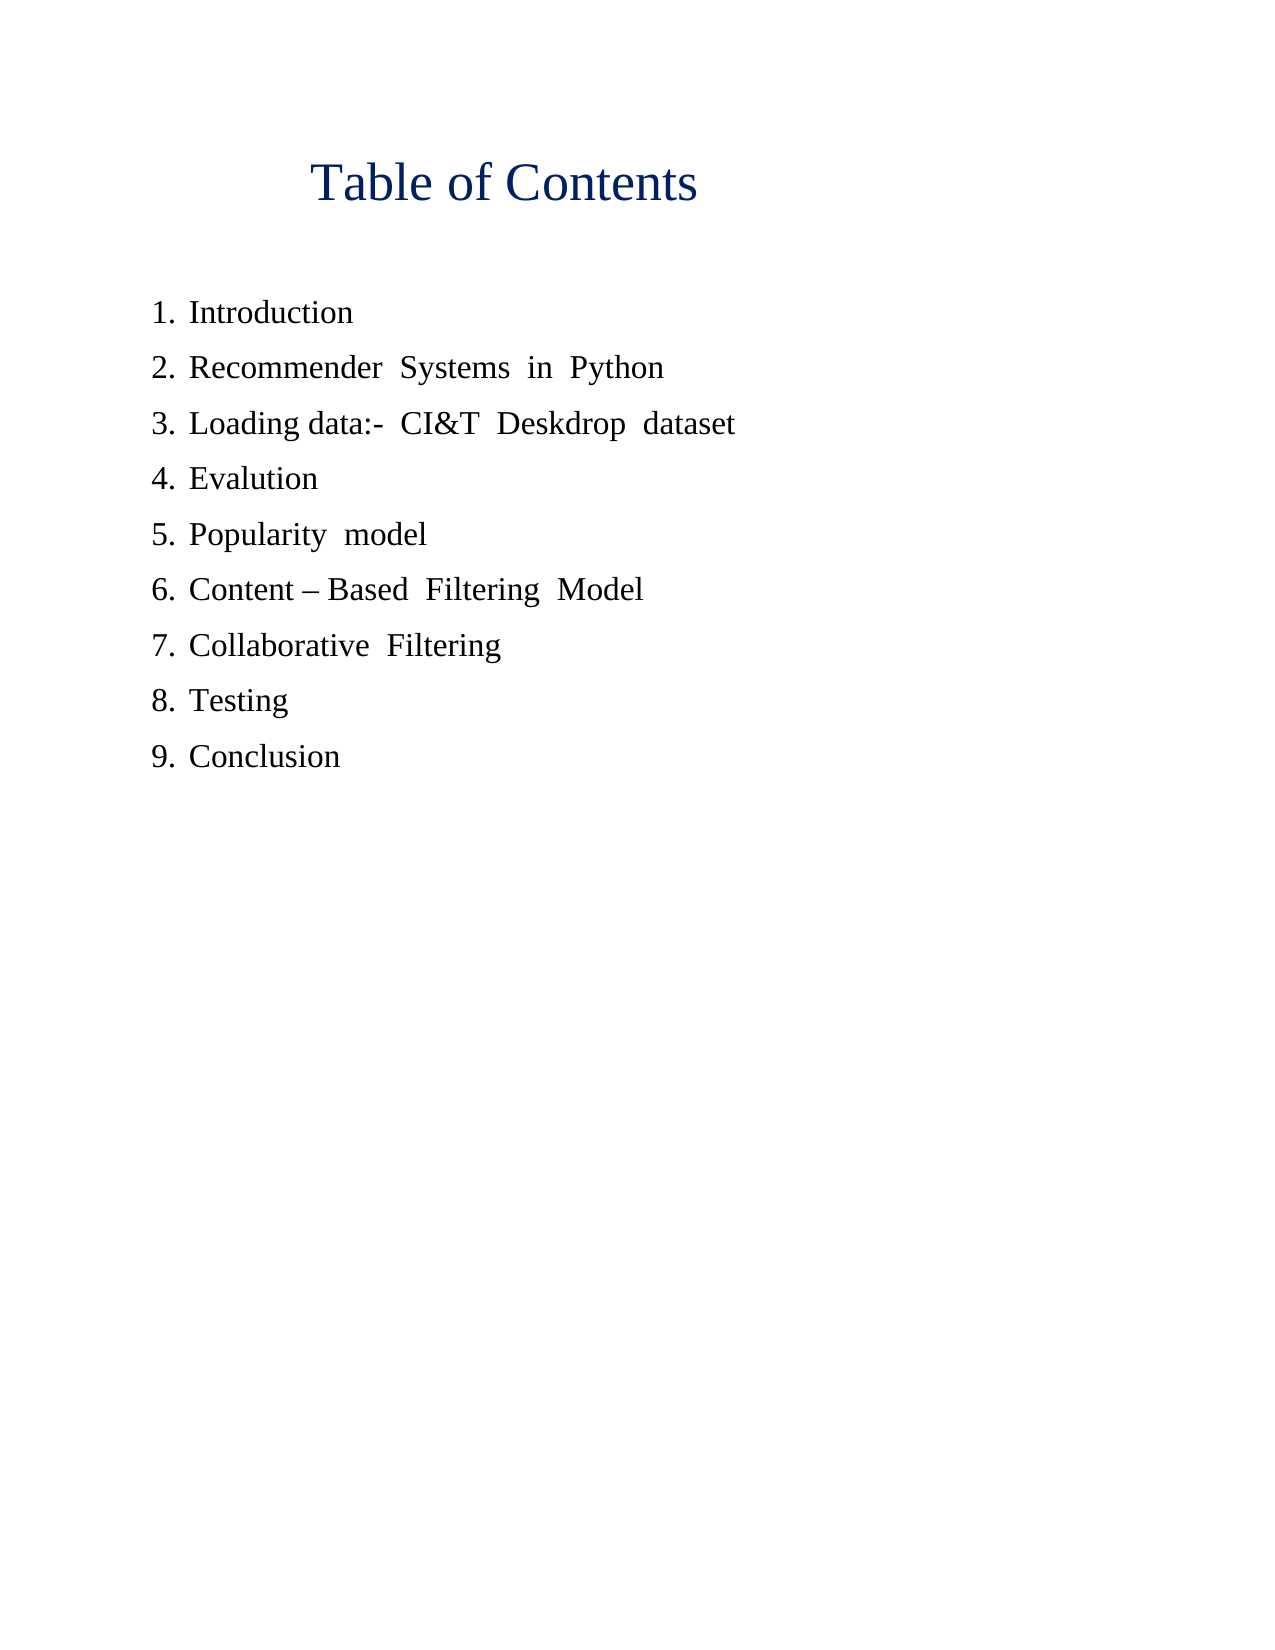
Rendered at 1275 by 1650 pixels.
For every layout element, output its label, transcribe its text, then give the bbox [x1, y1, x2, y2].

list Introduction [151, 292, 1125, 330]
list Collaborative Filtering [151, 625, 1125, 663]
list Popularity model [151, 514, 1125, 552]
list Recommender Systems in Python [151, 348, 1125, 386]
text Table of Contents [151, 150, 1125, 212]
list Conclusion [151, 736, 1125, 774]
list Evalution [151, 459, 1125, 497]
list Loading data:- CI&T Deskdrop dataset [151, 403, 1125, 441]
list Content – Based Filtering Model [151, 570, 1125, 608]
list Testing [151, 681, 1125, 719]
